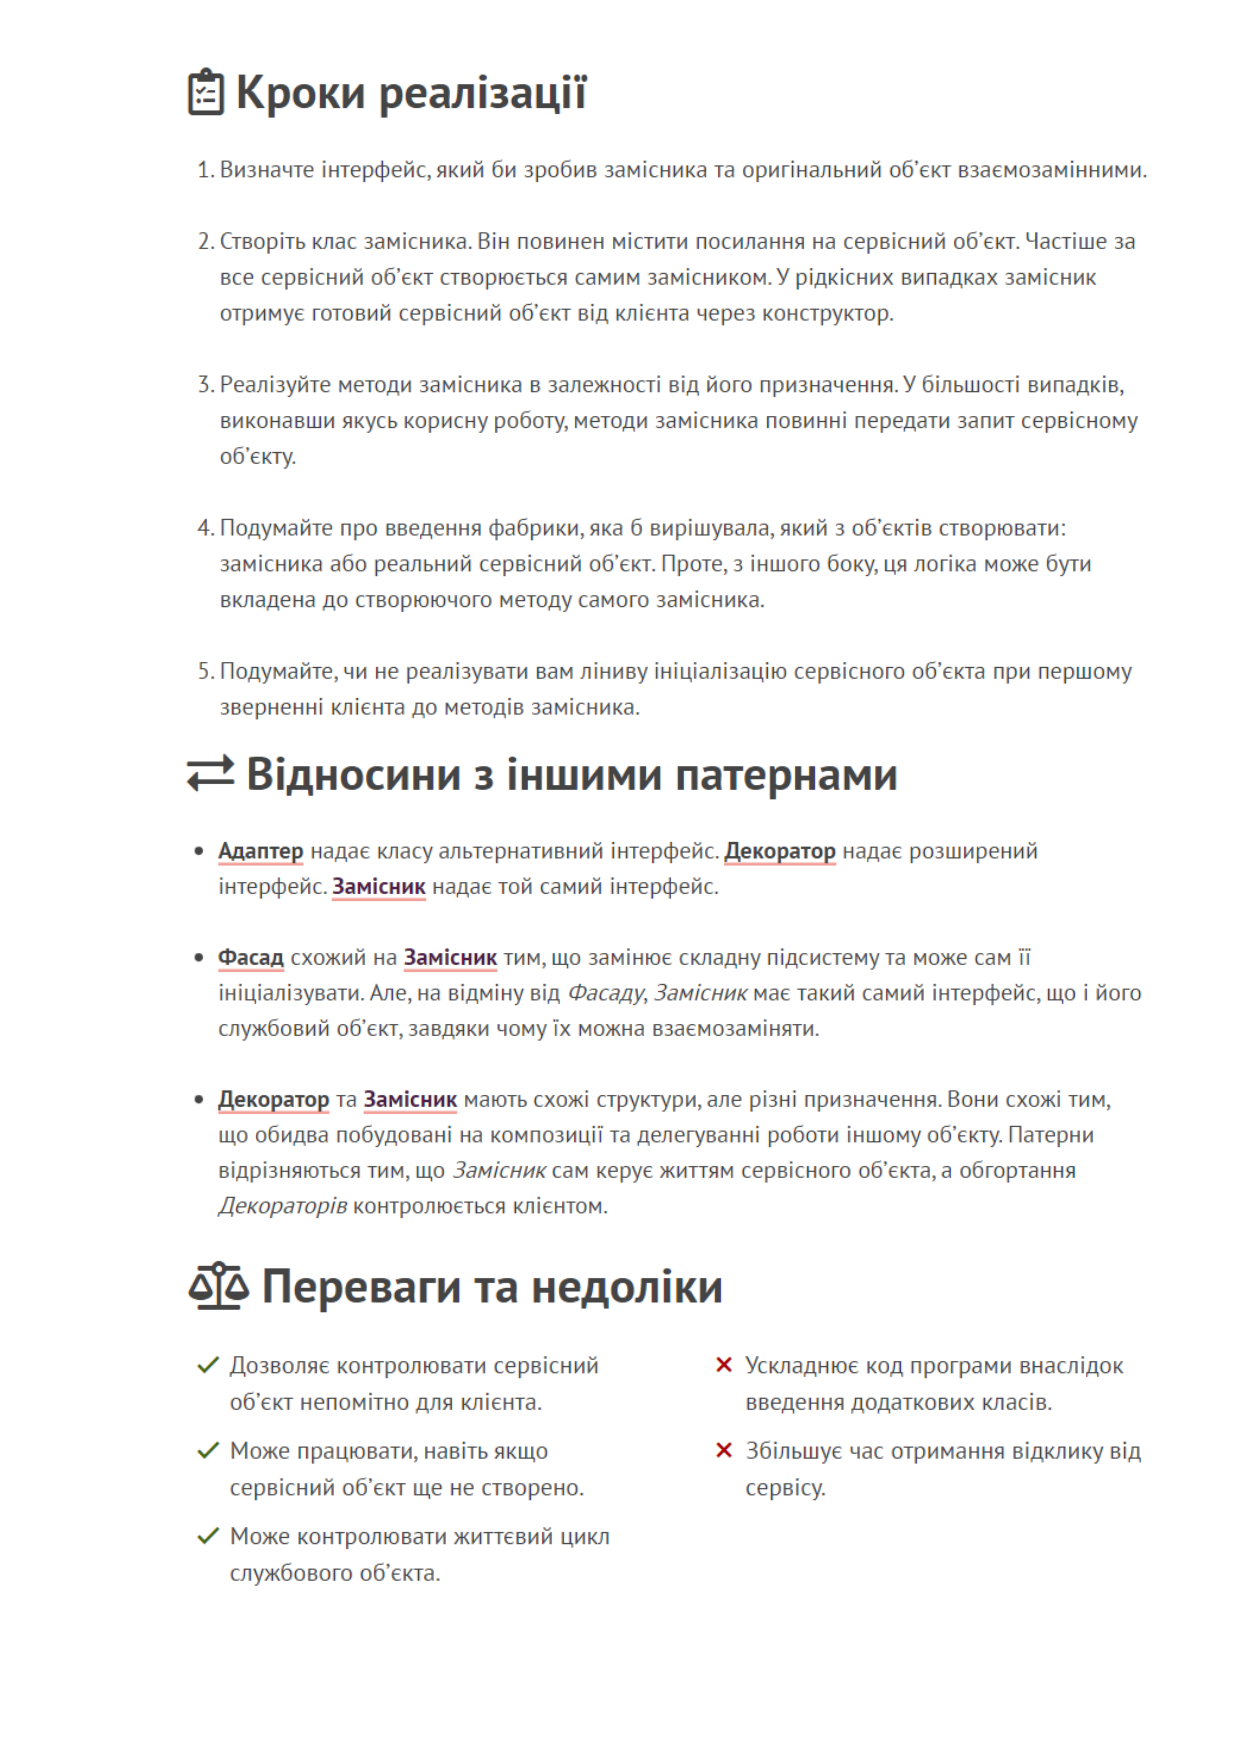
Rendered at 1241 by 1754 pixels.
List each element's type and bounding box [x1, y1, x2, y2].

picture [177, 59, 1152, 741]
picture [177, 1255, 1152, 1598]
picture [177, 745, 1152, 1230]
